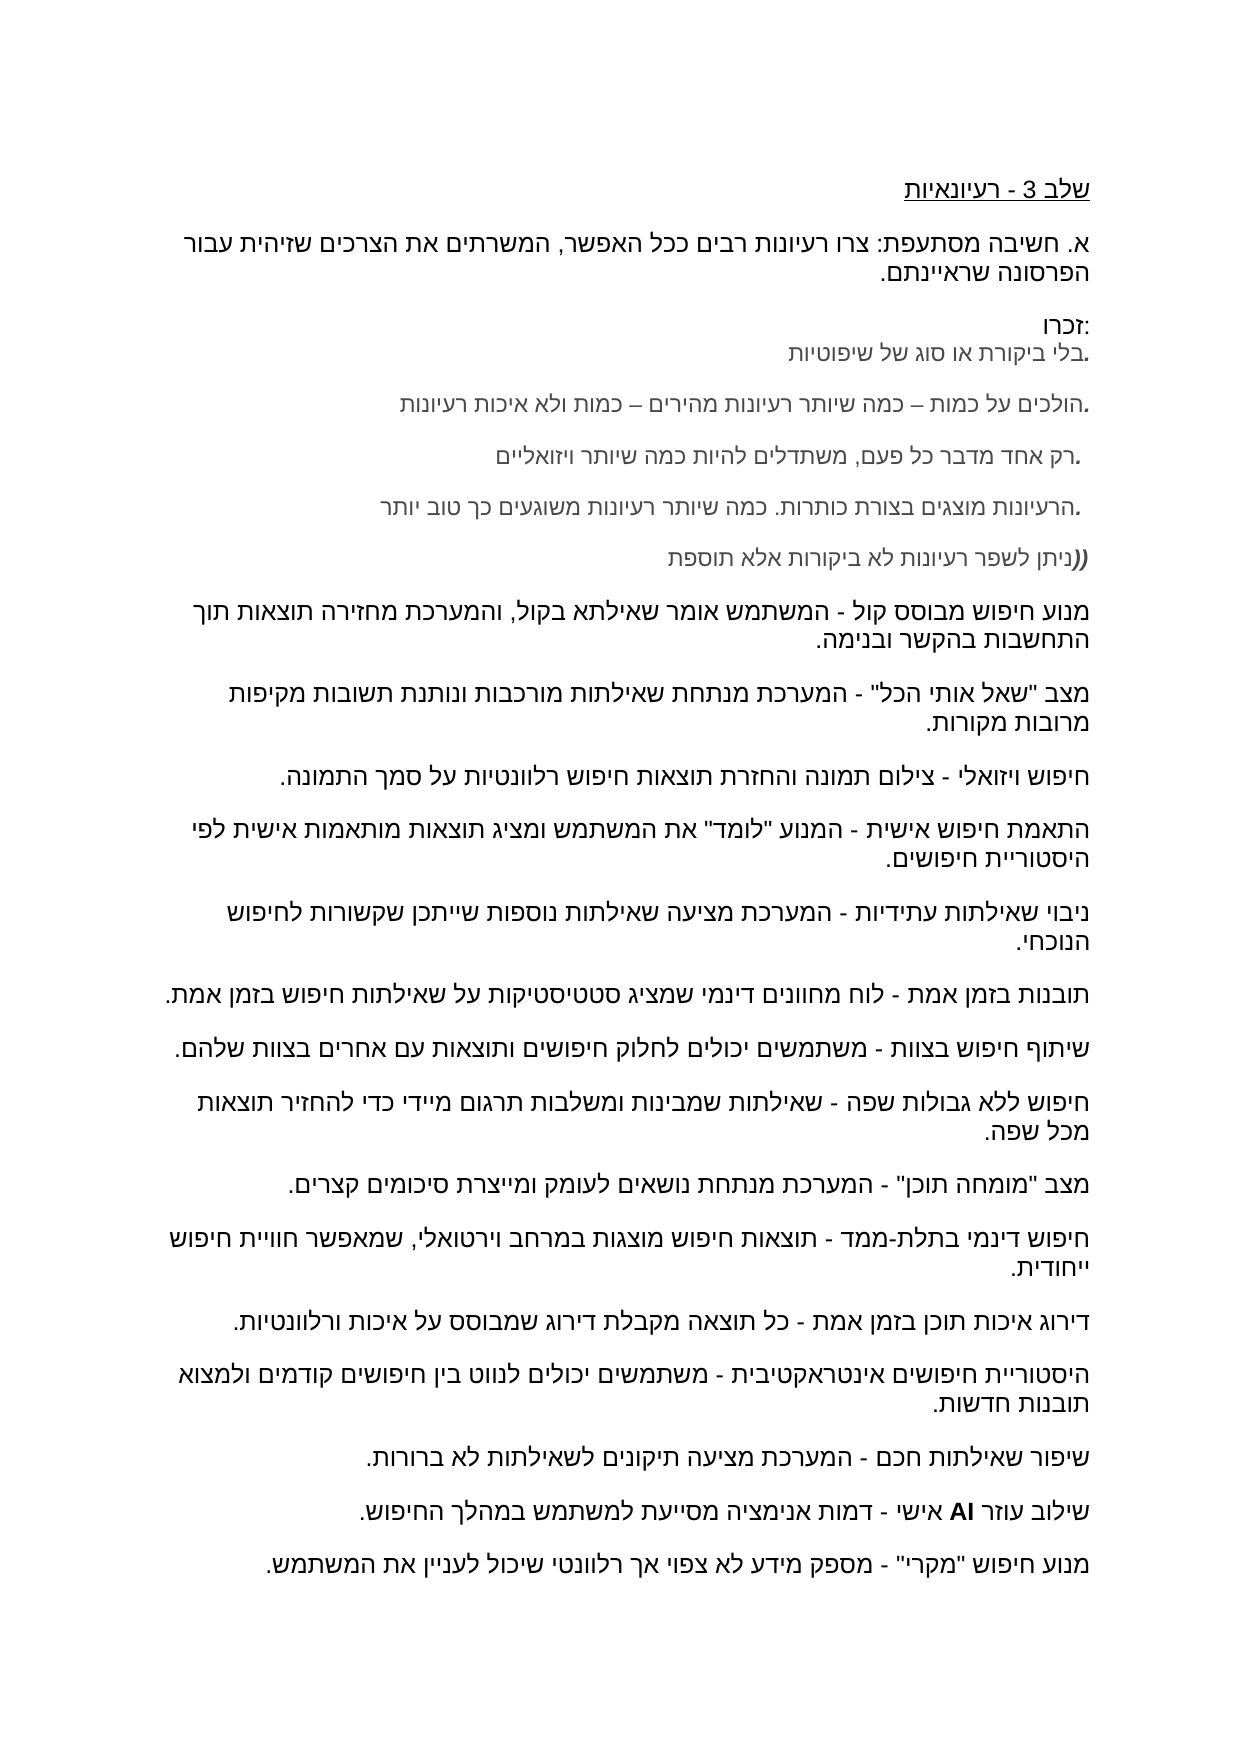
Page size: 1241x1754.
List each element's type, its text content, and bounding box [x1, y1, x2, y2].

text מצב "שאל אותי הכל" - המערכת מנתחת שאילתות מורכבות ונותנת תשובות מקיפות מרובות מקורות. [150, 679, 1090, 737]
text התאמת חיפוש אישית - המנוע "לומד" את המשתמש ומציג תוצאות מותאמות אישית לפי היסטוריית חיפושים. [150, 816, 1090, 873]
text א. חשיבה מסתעפת: צרו רעיונות רבים ככל האפשר, המשרתים את הצרכים שזיהית עבור הפרסונה שראיינתם. [150, 229, 1090, 286]
text שלב 3 - רעיונאיות [150, 175, 1090, 204]
text זכרו: בלי ביקורת או סוג של שיפוטיות. [150, 311, 1090, 366]
text שיתוף חיפוש בצוות - משתמשים יכולים לחלוק חיפושים ותוצאות עם אחרים בצוות שלהם. [150, 1034, 1090, 1063]
text תובנות בזמן אמת - לוח מחוונים דינמי שמציג סטטיסטיקות על שאילתות חיפוש בזמן אמת. [150, 981, 1090, 1009]
text הרעיונות מוצגים בצורת כותרות. כמה שיותר רעיונות משוגעים כך טוב יותר. [150, 494, 1090, 520]
text ניבוי שאילתות עתידיות - המערכת מציעה שאילתות נוספות שייתכן שקשורות לחיפוש הנוכחי. [150, 898, 1090, 956]
text דירוג איכות תוכן בזמן אמת - כל תוצאה מקבלת דירוג שמבוסס על איכות ורלוונטיות. [150, 1307, 1090, 1336]
text חיפוש ויזואלי - צילום תמונה והחזרת תוצאות חיפוש רלוונטיות על סמך התמונה. [150, 762, 1090, 791]
text היסטוריית חיפושים אינטראקטיבית - משתמשים יכולים לנווט בין חיפושים קודמים ולמצוא תובנות חדשות. [150, 1361, 1090, 1418]
text מצב "מומחה תוכן" - המערכת מנתחת נושאים לעומק ומייצרת סיכומים קצרים. [150, 1171, 1090, 1199]
text רק אחד מדבר כל פעם, משתדלים להיות כמה שיותר ויזואליים. [150, 443, 1090, 469]
text מנוע חיפוש מבוסס קול - המשתמש אומר שאילתא בקול, והמערכת מחזירה תוצאות תוך התחשבות בהקשר ובנימה. [150, 597, 1090, 654]
text מנוע חיפוש "מקרי" - מספק מידע לא צפוי אך רלוונטי שיכול לעניין את המשתמש. [150, 1551, 1090, 1579]
text ניתן לשפר רעיונות לא ביקורות אלא תוספת)) [150, 545, 1090, 572]
text הולכים על כמות – כמה שיותר רעיונות מהירים – כמות ולא איכות רעיונות. [150, 391, 1090, 418]
text שילוב עוזר AI אישי - דמות אנימציה מסייעת למשתמש במהלך החיפוש. [150, 1497, 1090, 1526]
text שיפור שאילתות חכם - המערכת מציעה תיקונים לשאילתות לא ברורות. [150, 1443, 1090, 1472]
text חיפוש ללא גבולות שפה - שאילתות שמבינות ומשלבות תרגום מיידי כדי להחזיר תוצאות מכל שפה. [150, 1088, 1090, 1146]
text חיפוש דינמי בתלת-ממד - תוצאות חיפוש מוצגות במרחב וירטואלי, שמאפשר חוויית חיפוש ייחודית. [150, 1224, 1090, 1282]
